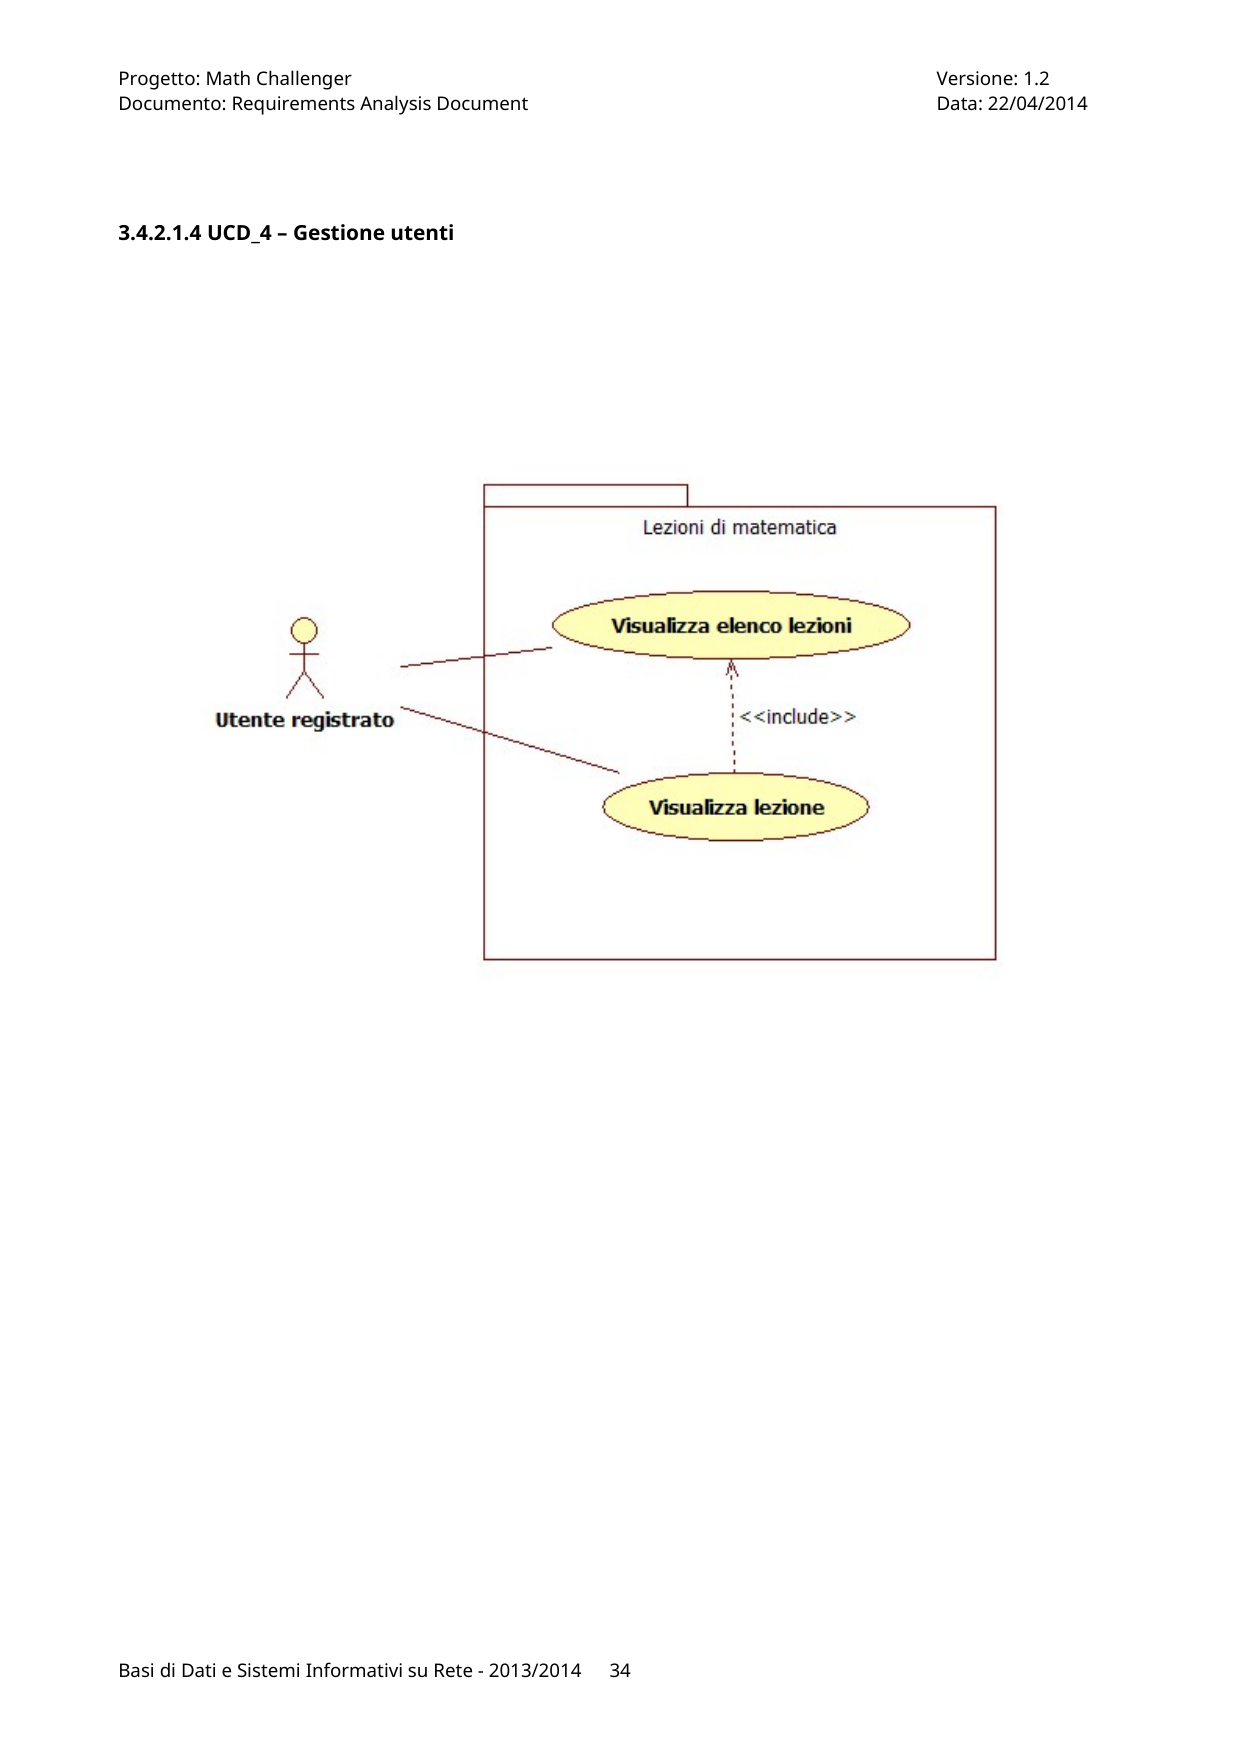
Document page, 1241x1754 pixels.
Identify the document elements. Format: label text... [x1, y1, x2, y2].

subtitle 3.4.2.1.4 UCD_4 – Gestione utenti [118, 218, 1122, 246]
picture [177, 453, 1028, 992]
